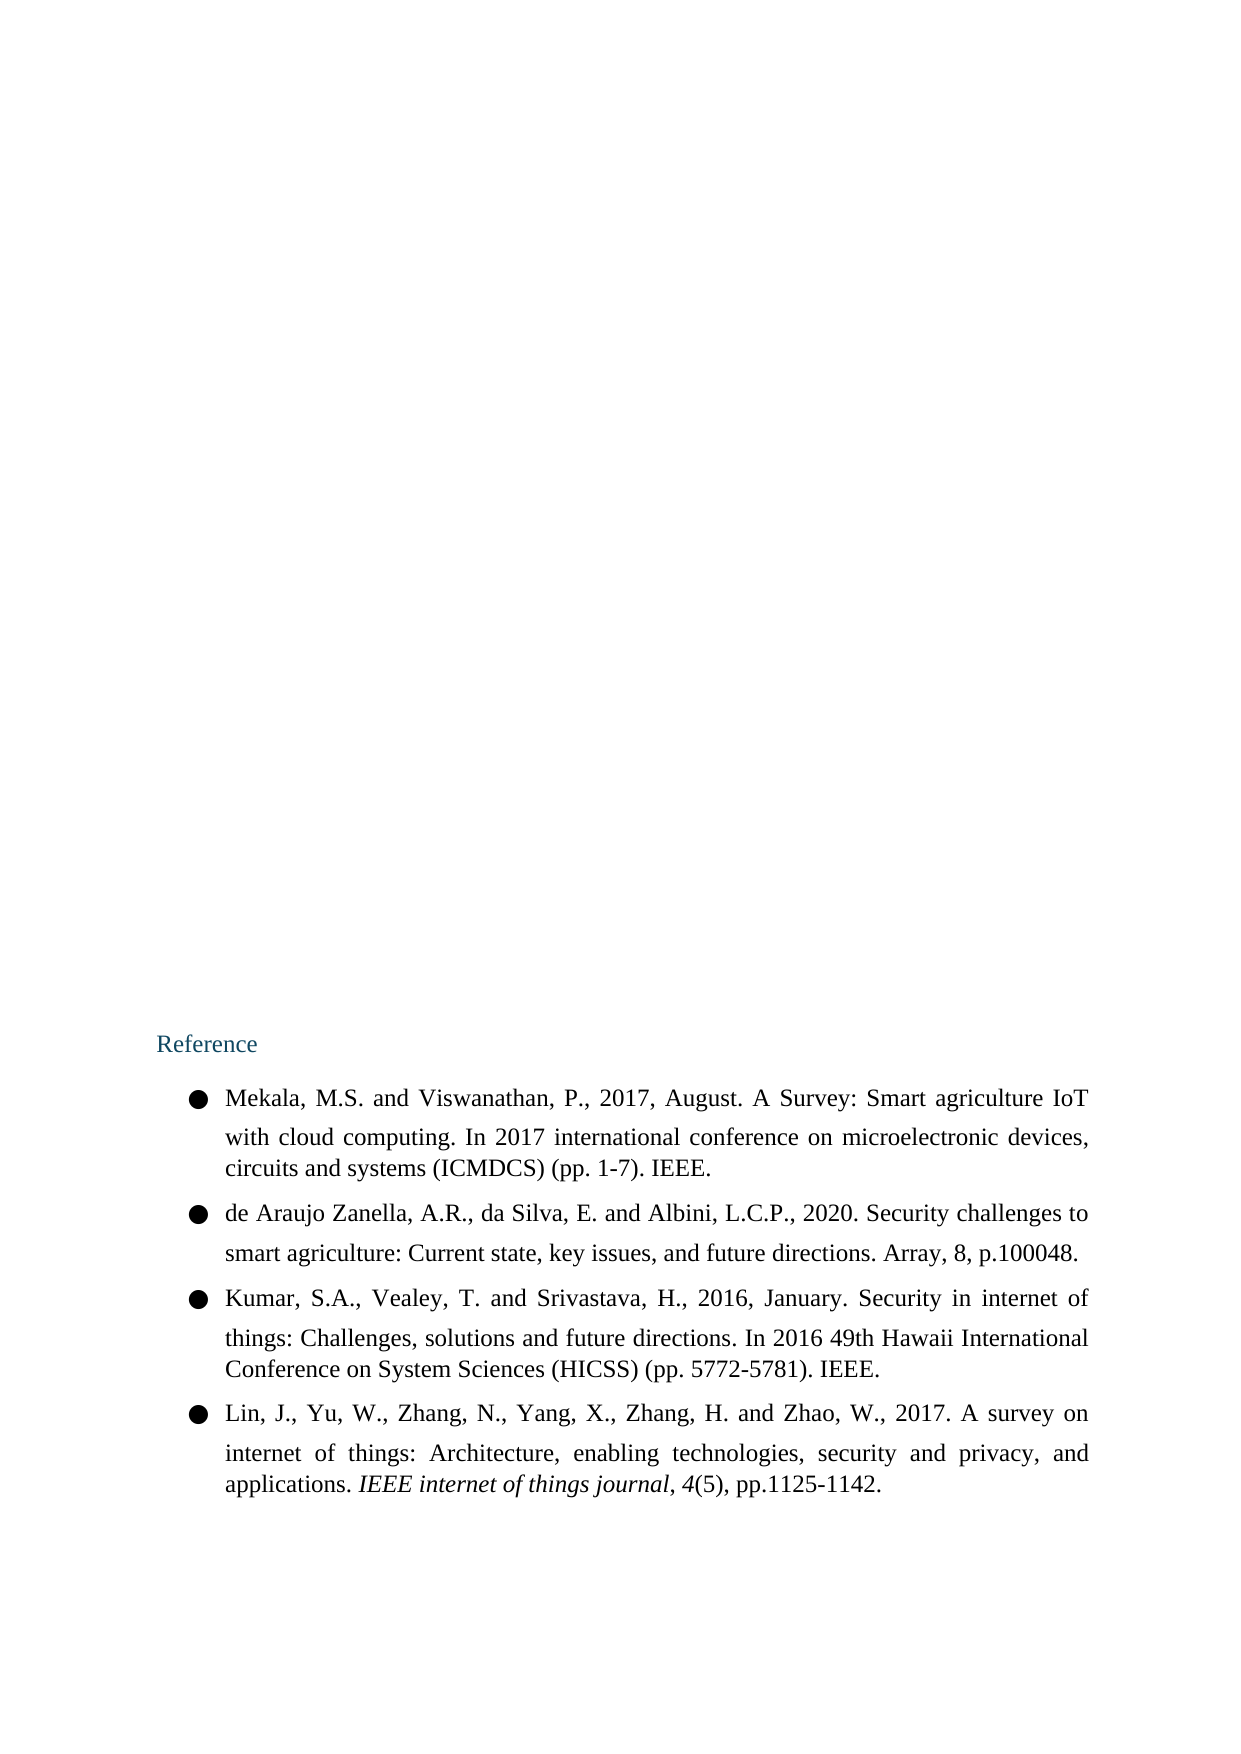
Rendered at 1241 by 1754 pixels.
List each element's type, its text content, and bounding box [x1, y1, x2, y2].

list de Araujo Zanella, A.R., da Silva, E. and Albini, L.C.P., 2020. Security challenges to smart agriculture: Current state, key issues, and future directions. Array, 8, p.100048. [187, 1184, 1090, 1267]
list Kumar, S.A., Vealey, T. and Srivastava, H., 2016, January. Security in internet of things: Challenges, solutions and future directions. In 2016 49th Hawaii International Conference on System Sciences (HICSS) (pp. 5772-5781). IEEE. [187, 1269, 1090, 1382]
subtitle Reference [150, 1029, 1090, 1058]
list Mekala, M.S. and Viswanathan, P., 2017, August. A Survey: Smart agriculture IoT with cloud computing. In 2017 international conference on microelectronic devices, circuits and systems (ICMDCS) (pp. 1-7). IEEE. [187, 1069, 1090, 1182]
list Lin, J., Yu, W., Zhang, N., Yang, X., Zhang, H. and Zhao, W., 2017. A survey on internet of things: Architecture, enabling technologies, security and privacy, and applications. IEEE internet of things journal, 4(5), pp.1125-1142. [187, 1385, 1090, 1498]
